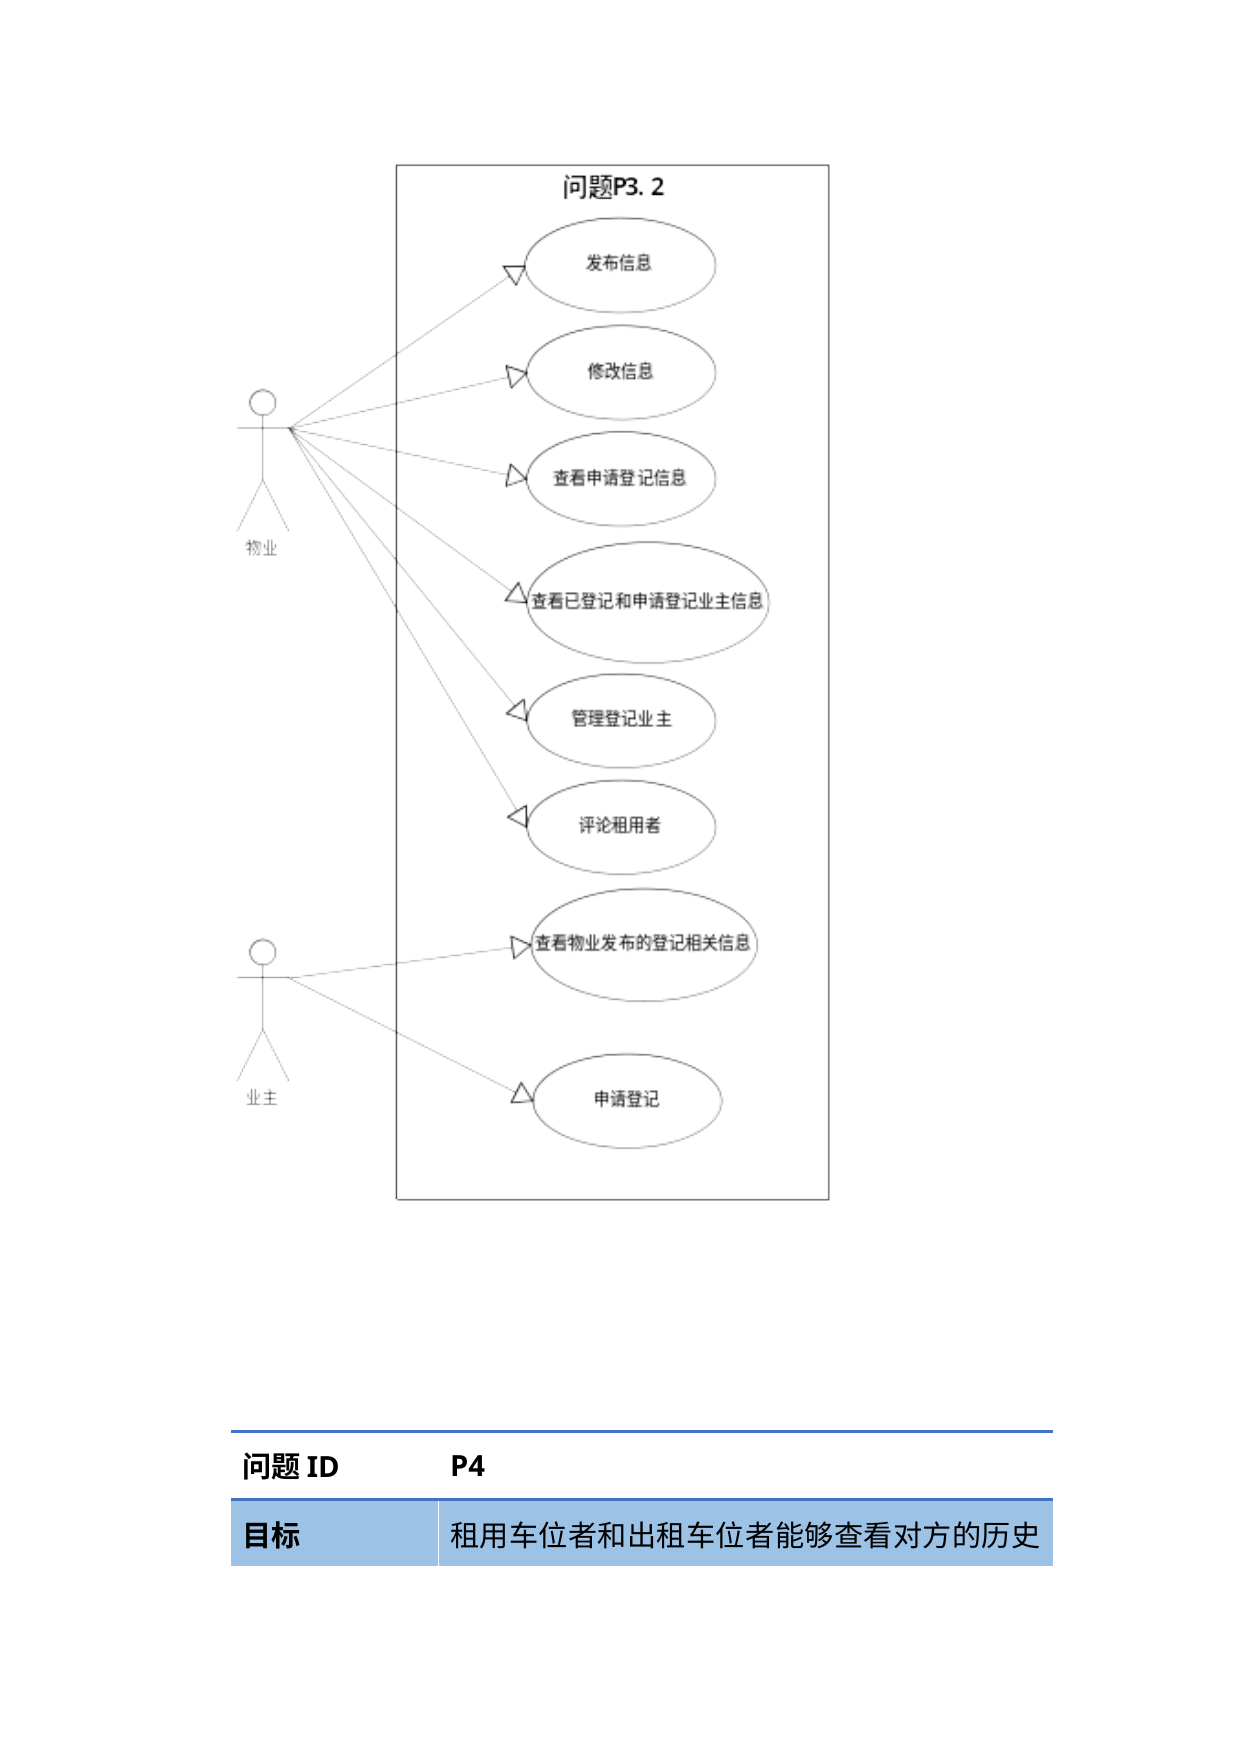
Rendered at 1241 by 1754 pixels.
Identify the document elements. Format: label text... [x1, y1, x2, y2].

table_header P4 [439, 1433, 1053, 1498]
table_cell 目标 [231, 1501, 438, 1566]
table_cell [439, 1501, 1053, 1566]
table_header 问题ID [231, 1433, 438, 1498]
